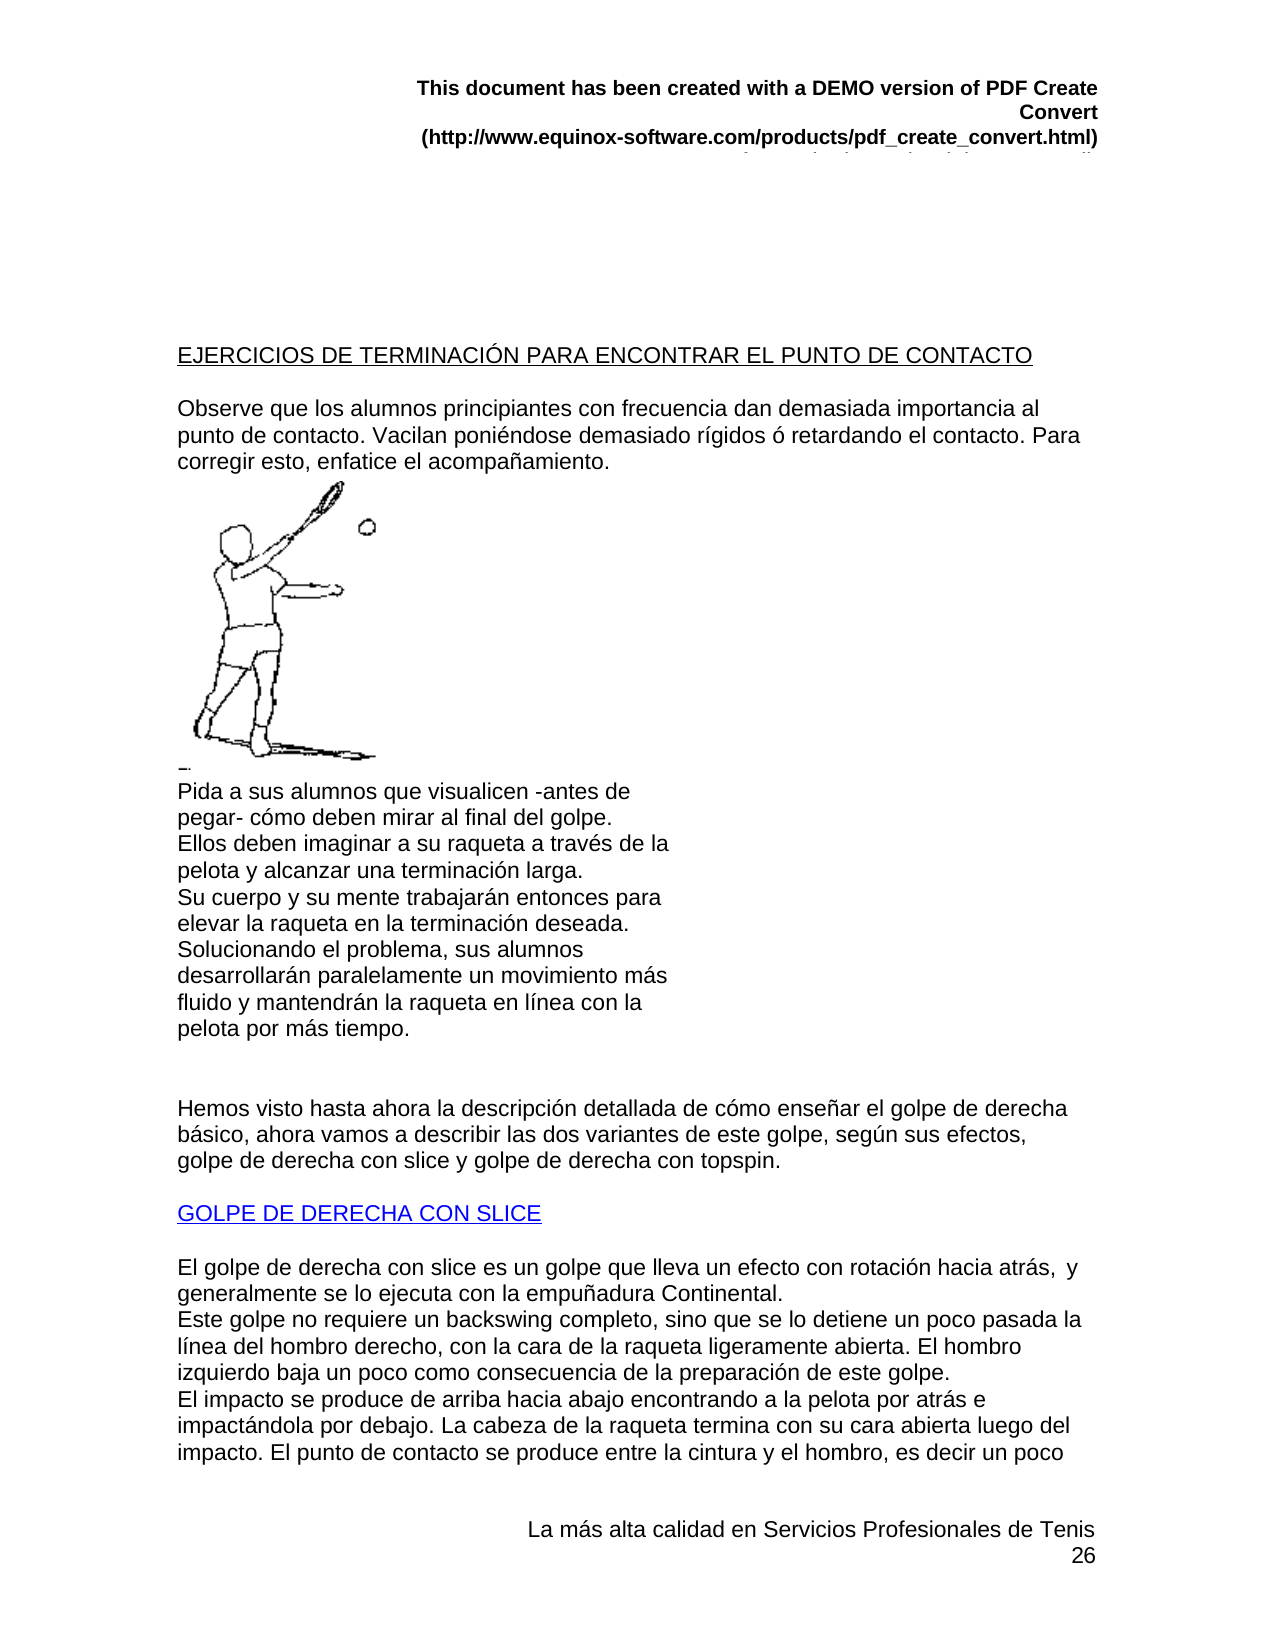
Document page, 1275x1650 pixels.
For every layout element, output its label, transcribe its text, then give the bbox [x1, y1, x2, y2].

text El impacto se produce de arriba hacia abajo encontrando a la pelota por atrás e impactándola por debajo. La cabeza de la raqueta termina con su cara abierta luego del impacto. El punto de contacto se produce entre la cintura y el hombro, es decir un poco [177, 1386, 1108, 1465]
text El golpe de derecha con slice es un golpe que lleva un efecto con rotación hacia atrás, y generalmente se lo ejecuta con la empuñadura Continental. [177, 1253, 1108, 1306]
subtitle GOLPE DE DERECHA CON SLICE [177, 1200, 1108, 1227]
text Solucionando el problema, sus alumnos desarrollarán paralelamente un movimiento más fluido y mantendrán la raqueta en línea con la pelota por más tiempo. [177, 936, 669, 1042]
subtitle EJERCICIOS DE TERMINACIÓN PARA ENCONTRAR EL PUNTO DE CONTACTO [177, 342, 1108, 369]
text Hemos visto hasta ahora la descripción detallada de cómo enseñar el golpe de derecha básico, ahora vamos a describir las dos variantes de este golpe, según sus efectos, golpe de derecha con slice y golpe de derecha con topspin. [177, 1095, 1073, 1174]
text Este golpe no requiere un backswing completo, sino que se lo detiene un poco pasada la línea del hombro derecho, con la cara de la raqueta ligeramente abierta. El hombro izquierdo baja un poco como consecuencia de la preparación de este golpe. [177, 1306, 1108, 1385]
text Su cuerpo y su mente trabajarán entonces para elevar la raqueta en la terminación deseada. [177, 883, 669, 936]
text Pida a sus alumnos que visualicen -antes de pegar- cómo deben mirar al final del golpe. Ellos deben imaginar a su raqueta a través de la pelota y alcanzar una terminación larga. [177, 483, 669, 883]
text Observe que los alumnos principiantes con frecuencia dan demasiada importancia al punto de contacto. Vacilan poniéndose demasiado rígidos ó retardando el contacto. Para corregir esto, enfatice el acompañamiento. [177, 395, 1087, 474]
